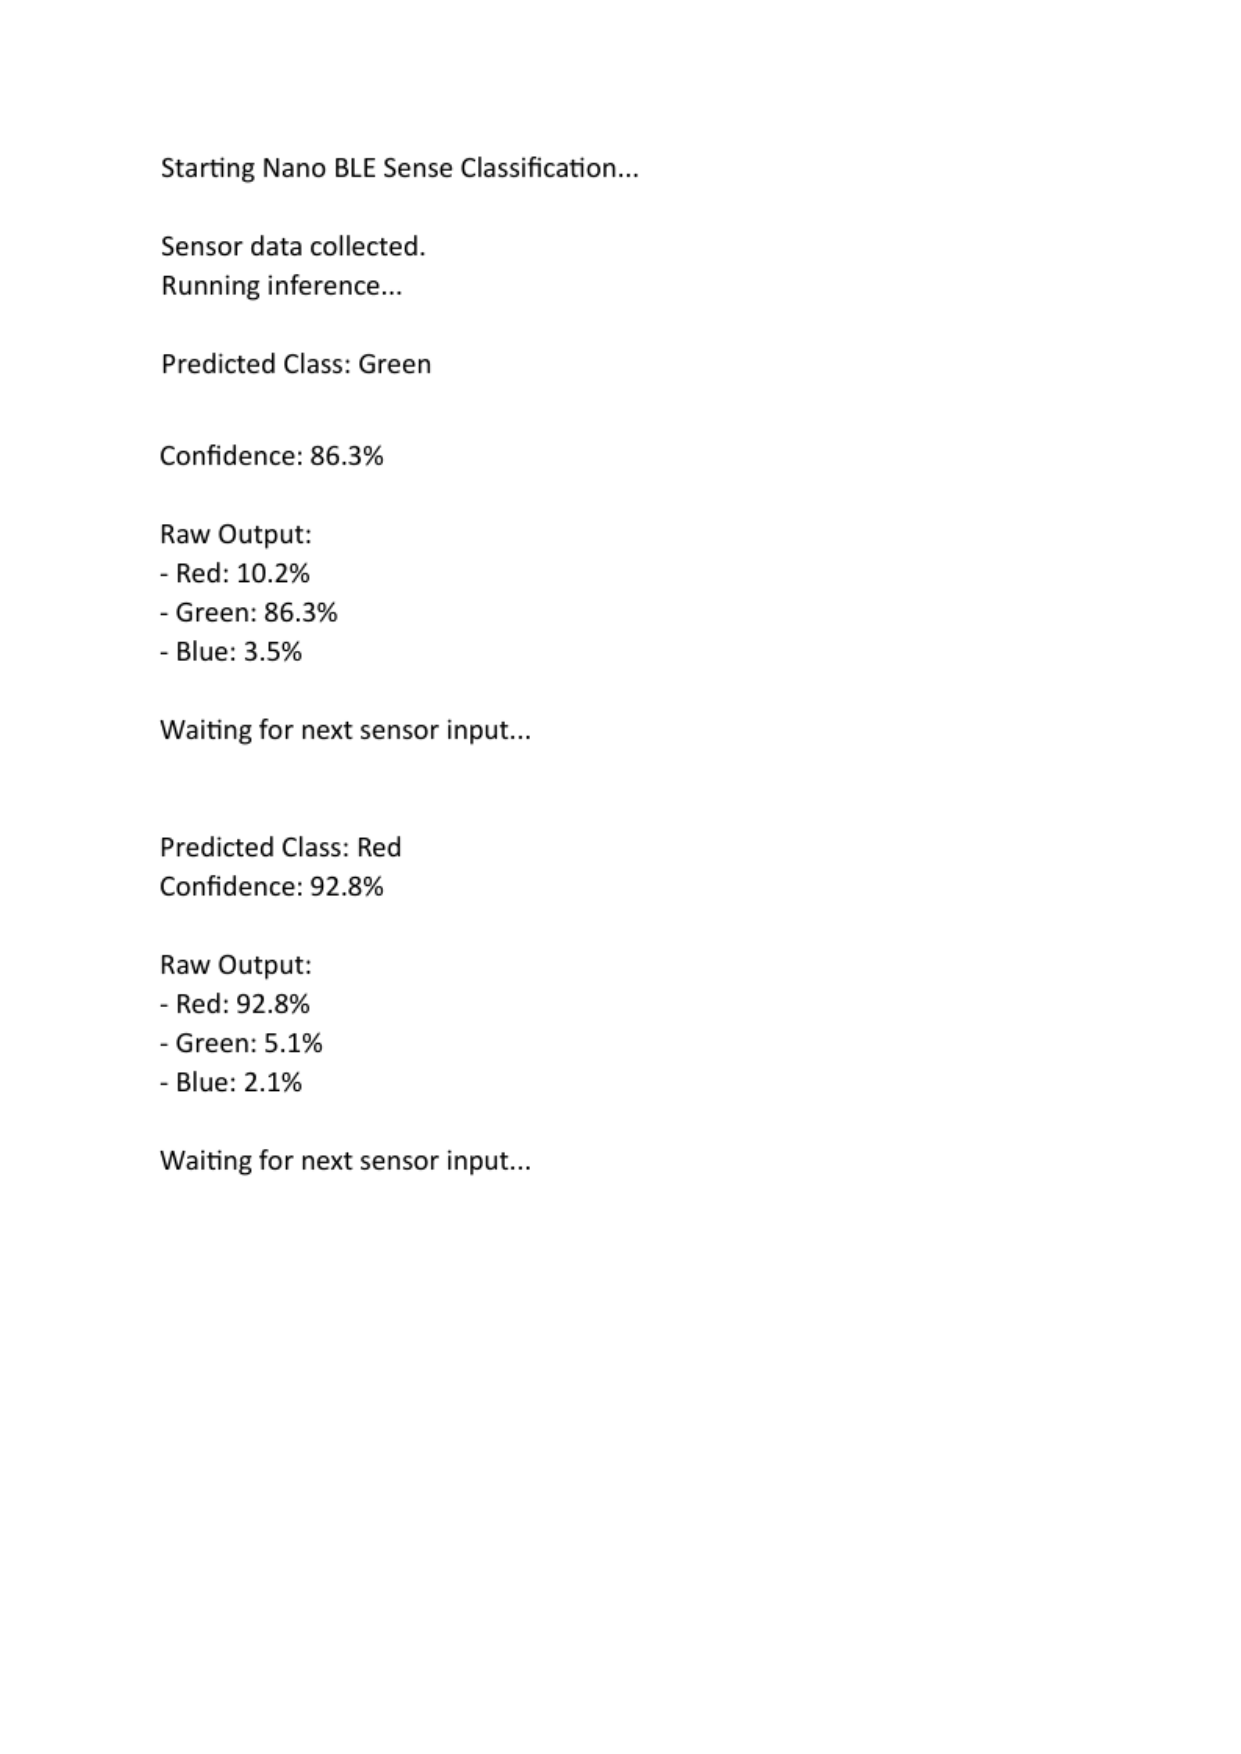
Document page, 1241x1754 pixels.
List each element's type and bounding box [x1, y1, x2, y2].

picture [150, 427, 763, 1220]
picture [150, 150, 887, 422]
